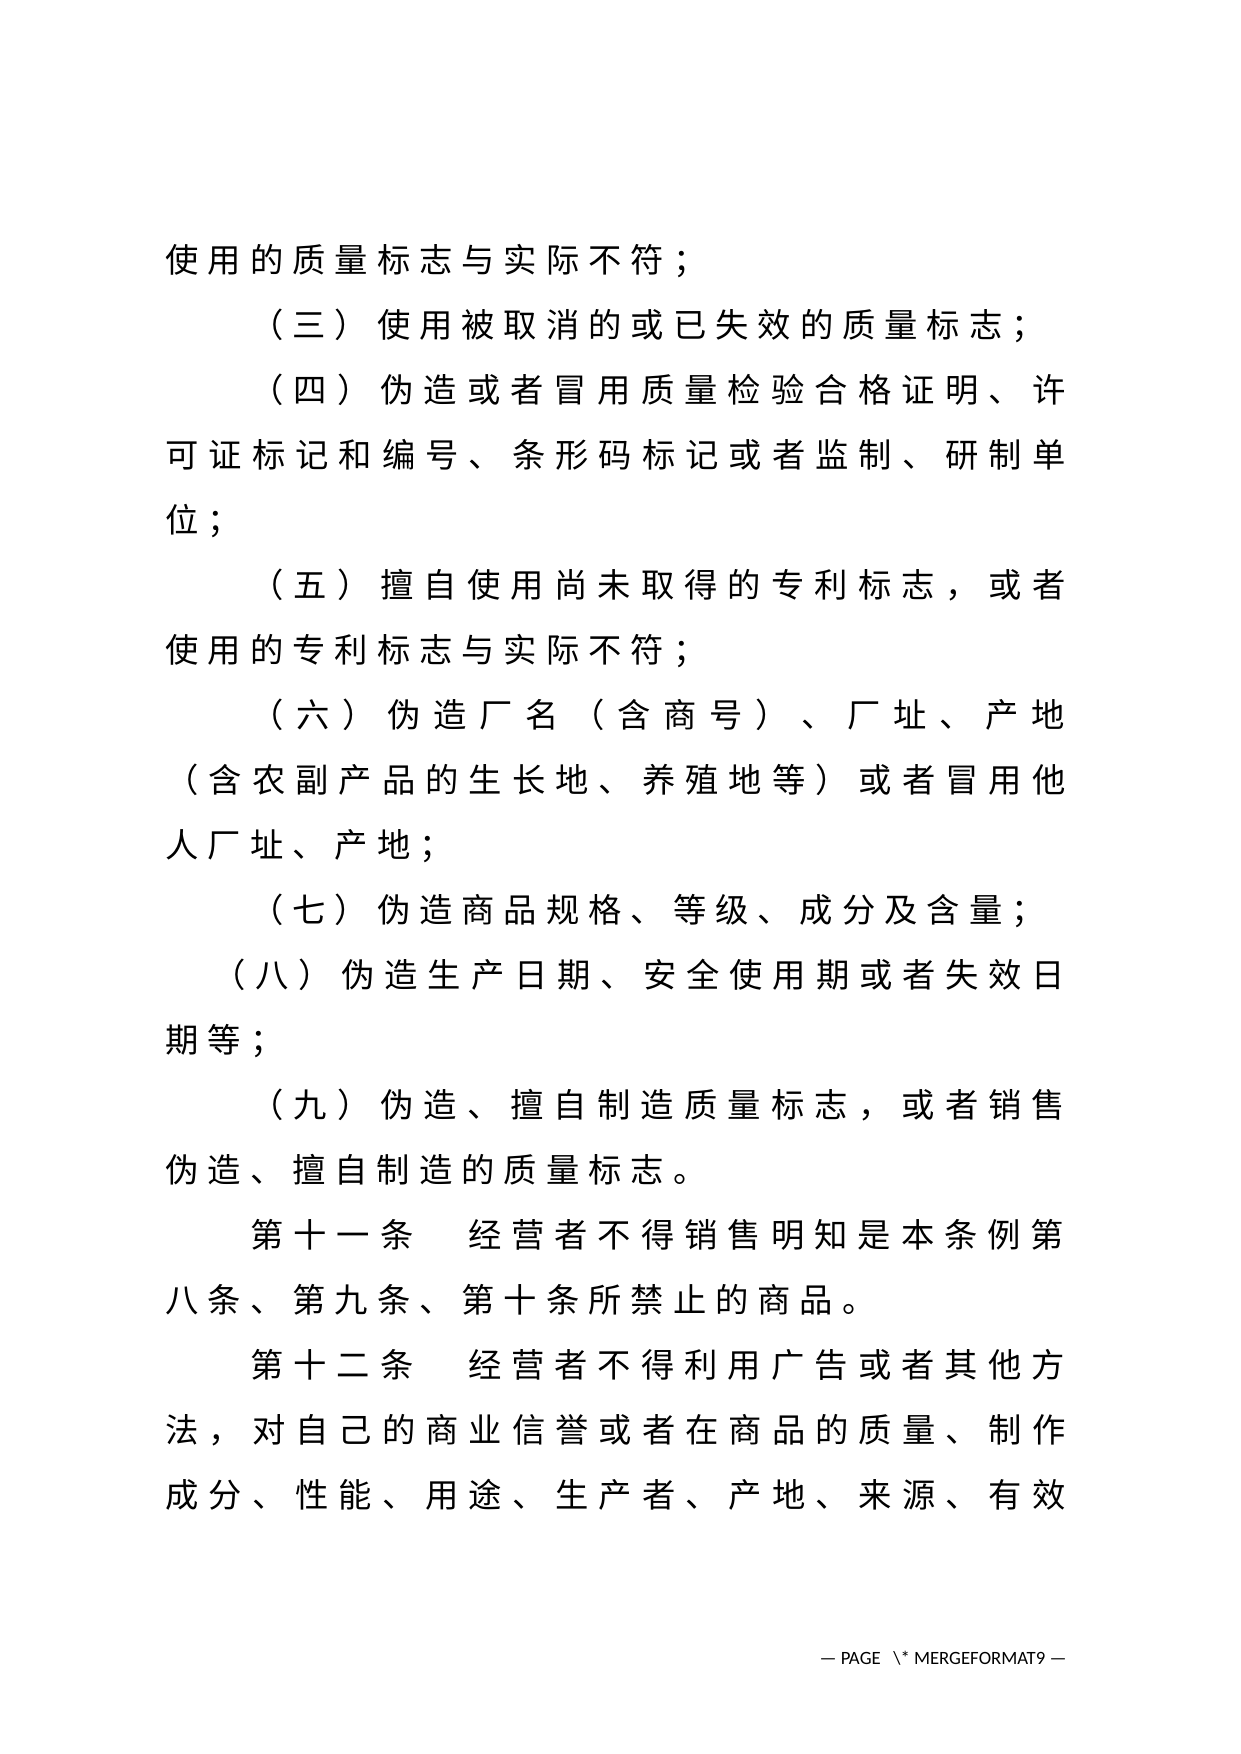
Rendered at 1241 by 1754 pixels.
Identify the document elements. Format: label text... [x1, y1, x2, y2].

text （四）伪造或者冒用质量检验合格证明、许可证标记和编号、条形码标记或者监制、研制单位； [165, 356, 1075, 551]
text （三）使用被取消的或已失效的质量标志； [165, 291, 1075, 356]
text （六）伪造厂名（含商号）、厂址、产地（含农副产品的生长地、养殖地等）或者冒用他人厂址、产地； [165, 681, 1075, 876]
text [165, 1331, 1075, 1526]
text （九）伪造、擅自制造质量标志，或者销售伪造、擅自制造的质量标志。 [165, 1071, 1075, 1201]
text 第十一条 经营者不得销售明知是本条例第八条、第九条、第十条所禁止的商品。 [165, 1201, 1075, 1331]
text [165, 226, 1075, 291]
text （八）伪造生产日期、安全使用期或者失效日期等； [165, 941, 1075, 1071]
text （五）擅自使用尚未取得的专利标志，或者使用的专利标志与实际不符； [165, 551, 1075, 681]
text （七）伪造商品规格、等级、成分及含量； [165, 876, 1075, 941]
